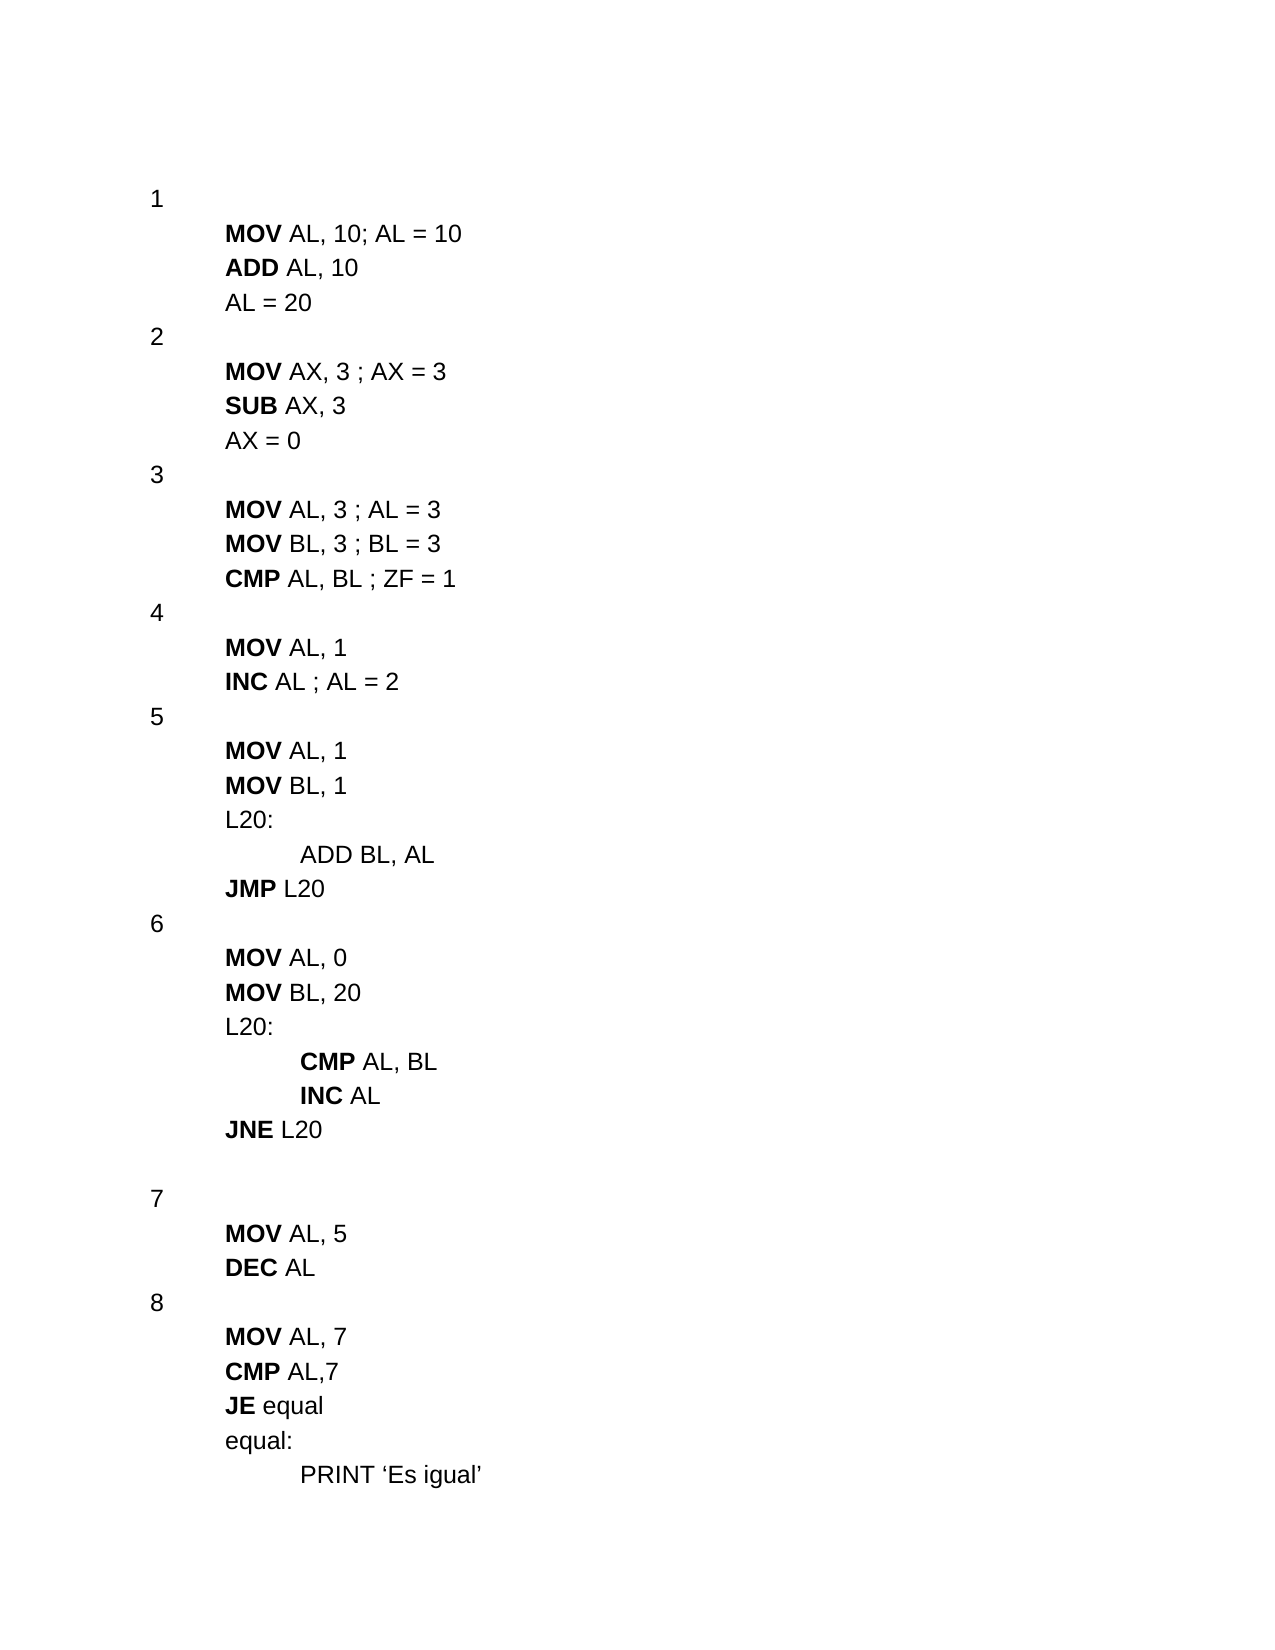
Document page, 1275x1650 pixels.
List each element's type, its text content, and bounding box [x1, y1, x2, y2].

text MOV AL, 1 [150, 736, 1125, 765]
text equal: [150, 1426, 1125, 1454]
text 8 [150, 1288, 1125, 1317]
text CMP AL, BL ; ZF = 1 [150, 564, 1125, 592]
text CMP AL, BL [225, 1046, 1125, 1075]
text L20: [150, 1012, 1125, 1041]
text JE equal [150, 1391, 1125, 1420]
text MOV AX, 3 ; AX = 3 [150, 357, 1125, 386]
text 1 [150, 184, 1125, 213]
text JMP L20 [150, 874, 1125, 903]
text INC AL [150, 1081, 1125, 1110]
text 3 [150, 460, 1125, 489]
text MOV AL, 10; AL = 10 [150, 219, 1125, 248]
text 6 [150, 908, 1125, 937]
text MOV AL, 3 ; AL = 3 [150, 495, 1125, 523]
text DEC AL [150, 1253, 1125, 1282]
text PRINT ‘Es igual’ [150, 1460, 1125, 1489]
text MOV AL, 1 [150, 633, 1125, 661]
text 2 [150, 322, 1125, 351]
text L20: [150, 805, 1125, 834]
text MOV AL, 0 [150, 943, 1125, 972]
text MOV AL, 7 [150, 1322, 1125, 1351]
text CMP AL,7 [150, 1357, 1125, 1386]
text AX = 0 [150, 426, 1125, 454]
text AL = 20 [150, 288, 1125, 317]
text INC AL ; AL = 2 [150, 667, 1125, 696]
text ADD BL, AL [150, 839, 1125, 868]
text 4 [150, 598, 1125, 627]
text ADD AL, 10 [150, 253, 1125, 282]
text 7 [150, 1184, 1125, 1213]
text MOV BL, 1 [150, 771, 1125, 799]
text SUB AX, 3 [150, 391, 1125, 420]
text MOV BL, 3 ; BL = 3 [150, 529, 1125, 558]
text MOV AL, 5 [150, 1219, 1125, 1248]
text JNE L20 [150, 1115, 1125, 1144]
text MOV BL, 20 [150, 977, 1125, 1006]
text 5 [150, 702, 1125, 730]
